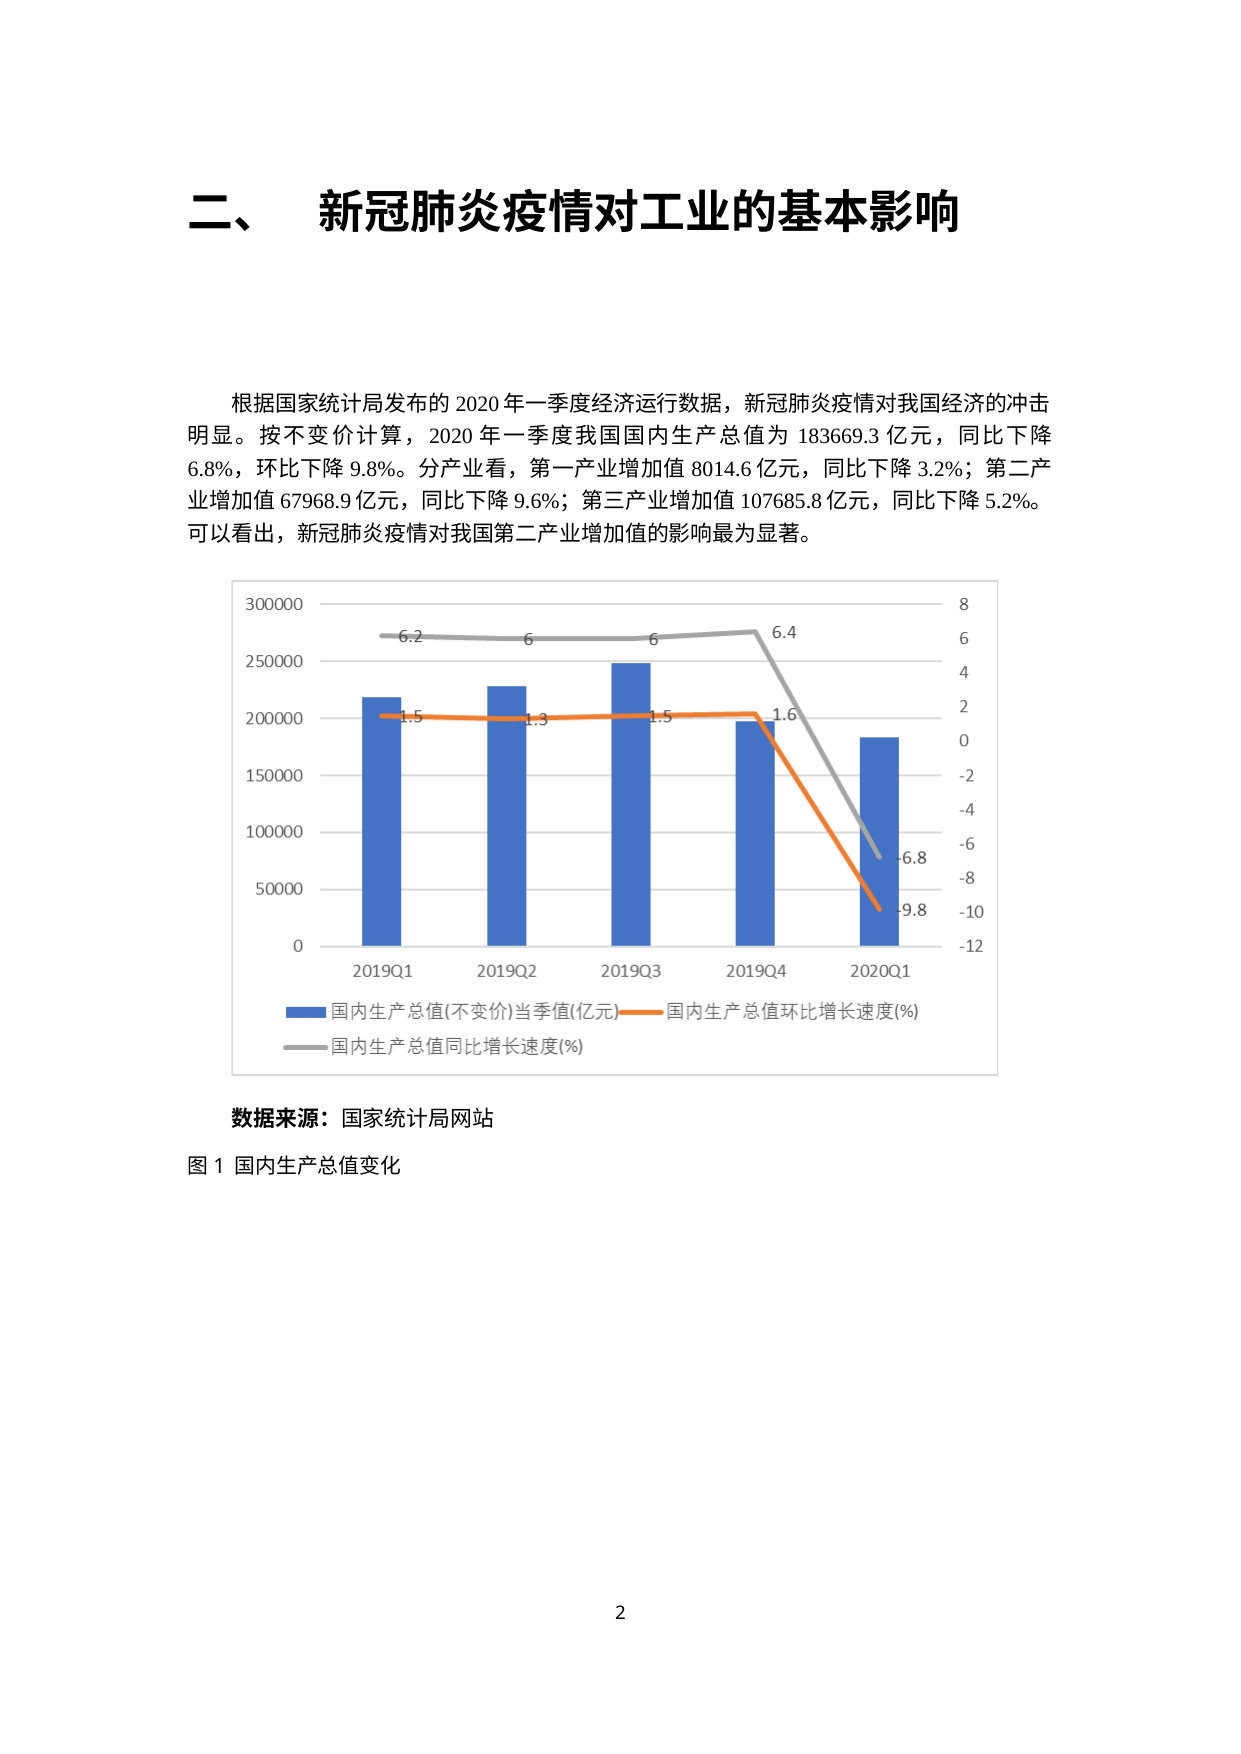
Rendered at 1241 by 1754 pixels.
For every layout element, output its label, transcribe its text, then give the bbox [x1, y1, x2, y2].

text 根据国家统计局发布的2020年一季度经济运行数据，新冠肺炎疫情对我国经济的冲击明显。按不变价计算，2020年一季度我国国内生产总值为183669.3亿元，同比下降6.8%，环比下降9.8%。分产业看，第一产业增加值8014.6亿元，同比下降3.2%；第二产业增加值67968.9亿元，同比下降9.6%；第三产业增加值107685.8亿元，同比下降5.2%。可以看出，新冠肺炎疫情对我国第二产业增加值的影响最为显著。 [187, 385, 1053, 548]
picture [231, 580, 999, 1076]
subtitle 新冠肺炎疫情对工业的基本影响 [187, 160, 1053, 257]
text 数据来源：国家统计局网站 [187, 1100, 1053, 1133]
text 图 1 国内生产总值变化 [187, 1148, 1053, 1181]
